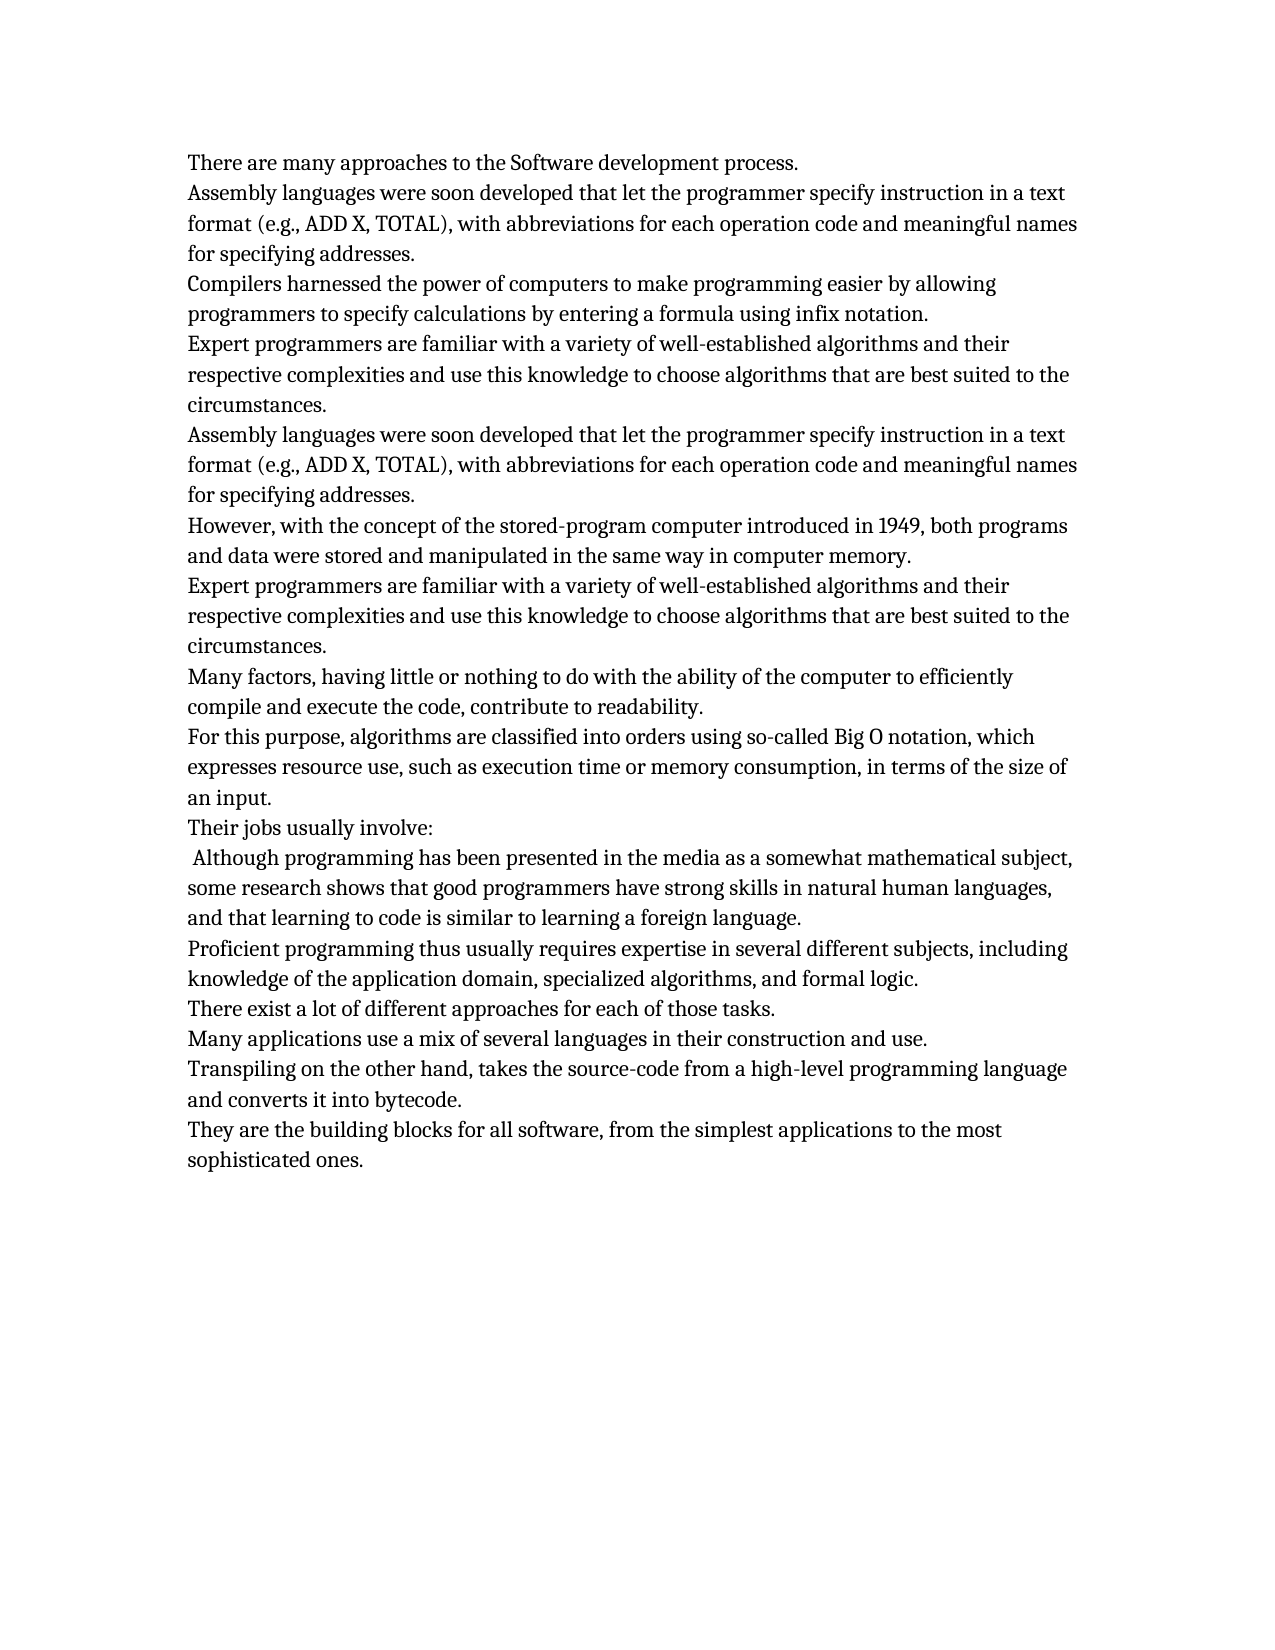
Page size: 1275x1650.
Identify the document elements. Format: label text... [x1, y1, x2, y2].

text There are many approaches to the Software development process. Assembly languages were soon developed that let the programmer specify instruction in a text format (e.g., ADD X, TOTAL), with abbreviations for each operation code and meaningful names for specifying addresses. Compilers harnessed the power of computers to make programming easier by allowing programmers to specify calculations by entering a formula using infix notation. Expert programmers are familiar with a variety of well-established algorithms and their respective complexities and use this knowledge to choose algorithms that are best suited to the circumstances. Assembly languages were soon developed that let the programmer specify instruction in a text format (e.g., ADD X, TOTAL), with abbreviations for each operation code and meaningful names for specifying addresses. However, with the concept of the stored-program computer introduced in 1949, both programs and data were stored and manipulated in the same way in computer memory. Expert programmers are familiar with a variety of well-established algorithms and their respective complexities and use this knowledge to choose algorithms that are best suited to the circumstances. Many factors, having little or nothing to do with the ability of the computer to efficiently compile and execute the code, contribute to readability. For this purpose, algorithms are classified into orders using so-called Big O notation, which expresses resource use, such as execution time or memory consumption, in terms of the size of an input. Their jobs usually involve: Although programming has been presented in the media as a somewhat mathematical subject, some research shows that good programmers have strong skills in natural human languages, and that learning to code is similar to learning a foreign language. Proficient programming thus usually requires expertise in several different subjects, including knowledge of the application domain, specialized algorithms, and formal logic. There exist a lot of different approaches for each of those tasks. Many applications use a mix of several languages in their construction and use. Transpiling on the other hand, takes the source-code from a high-level programming language and converts it into bytecode. They are the building blocks for all software, from the simplest applications to the most sophisticated ones. [187, 150, 1087, 1173]
